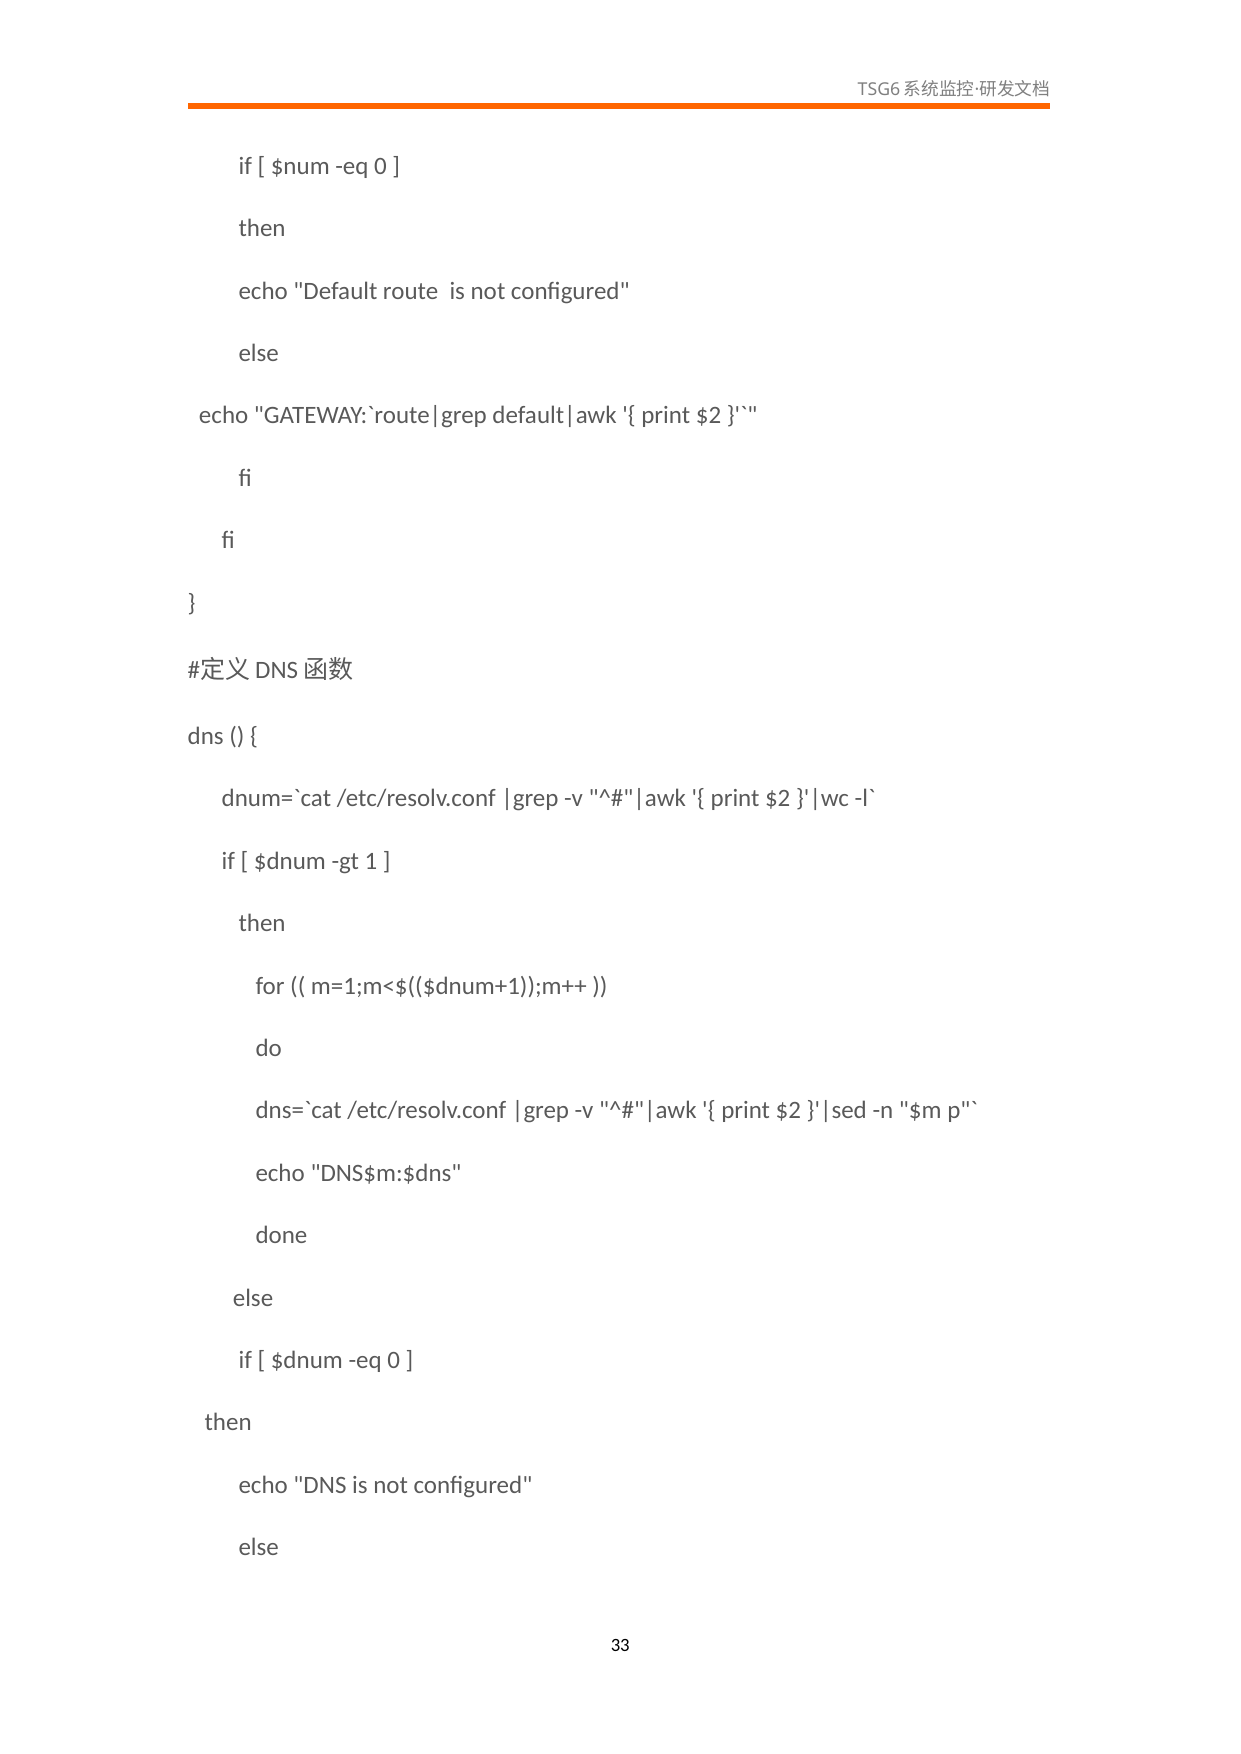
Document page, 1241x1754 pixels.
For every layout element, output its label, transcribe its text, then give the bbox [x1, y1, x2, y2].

list if [ $num -eq 0 ] [187, 150, 1053, 181]
list then [187, 1407, 1053, 1437]
list then [187, 907, 1053, 938]
list else [187, 1531, 1053, 1562]
list dnum=`cat /etc/resolv.conf |grep -v "^#"|awk '{ print $2 }'|wc -l` [187, 783, 1053, 813]
list if [ $dnum -eq 0 ] [187, 1344, 1053, 1375]
list do [187, 1032, 1053, 1063]
list echo "DNS$m:$dns" [187, 1157, 1053, 1187]
list fi [187, 462, 1053, 492]
list if [ $dnum -gt 1 ] [187, 845, 1053, 876]
list done [187, 1219, 1053, 1250]
list echo "DNS is not configured" [187, 1469, 1053, 1499]
list } [187, 587, 1053, 617]
list fi [187, 524, 1053, 555]
list dns () { [187, 720, 1053, 751]
list else [187, 337, 1053, 368]
list echo "GATEWAY:`route|grep default|awk '{ print $2 }'`" [187, 399, 1053, 430]
list dns=`cat /etc/resolv.conf |grep -v "^#"|awk '{ print $2 }'|sed -n "$m p"` [187, 1094, 1053, 1125]
list #定义DNS函数 [187, 649, 1053, 685]
list for (( m=1;m<$(($dnum+1));m++ )) [187, 970, 1053, 1000]
list else [187, 1282, 1053, 1312]
list echo "Default route is not configured" [187, 275, 1053, 305]
list then [187, 212, 1053, 243]
